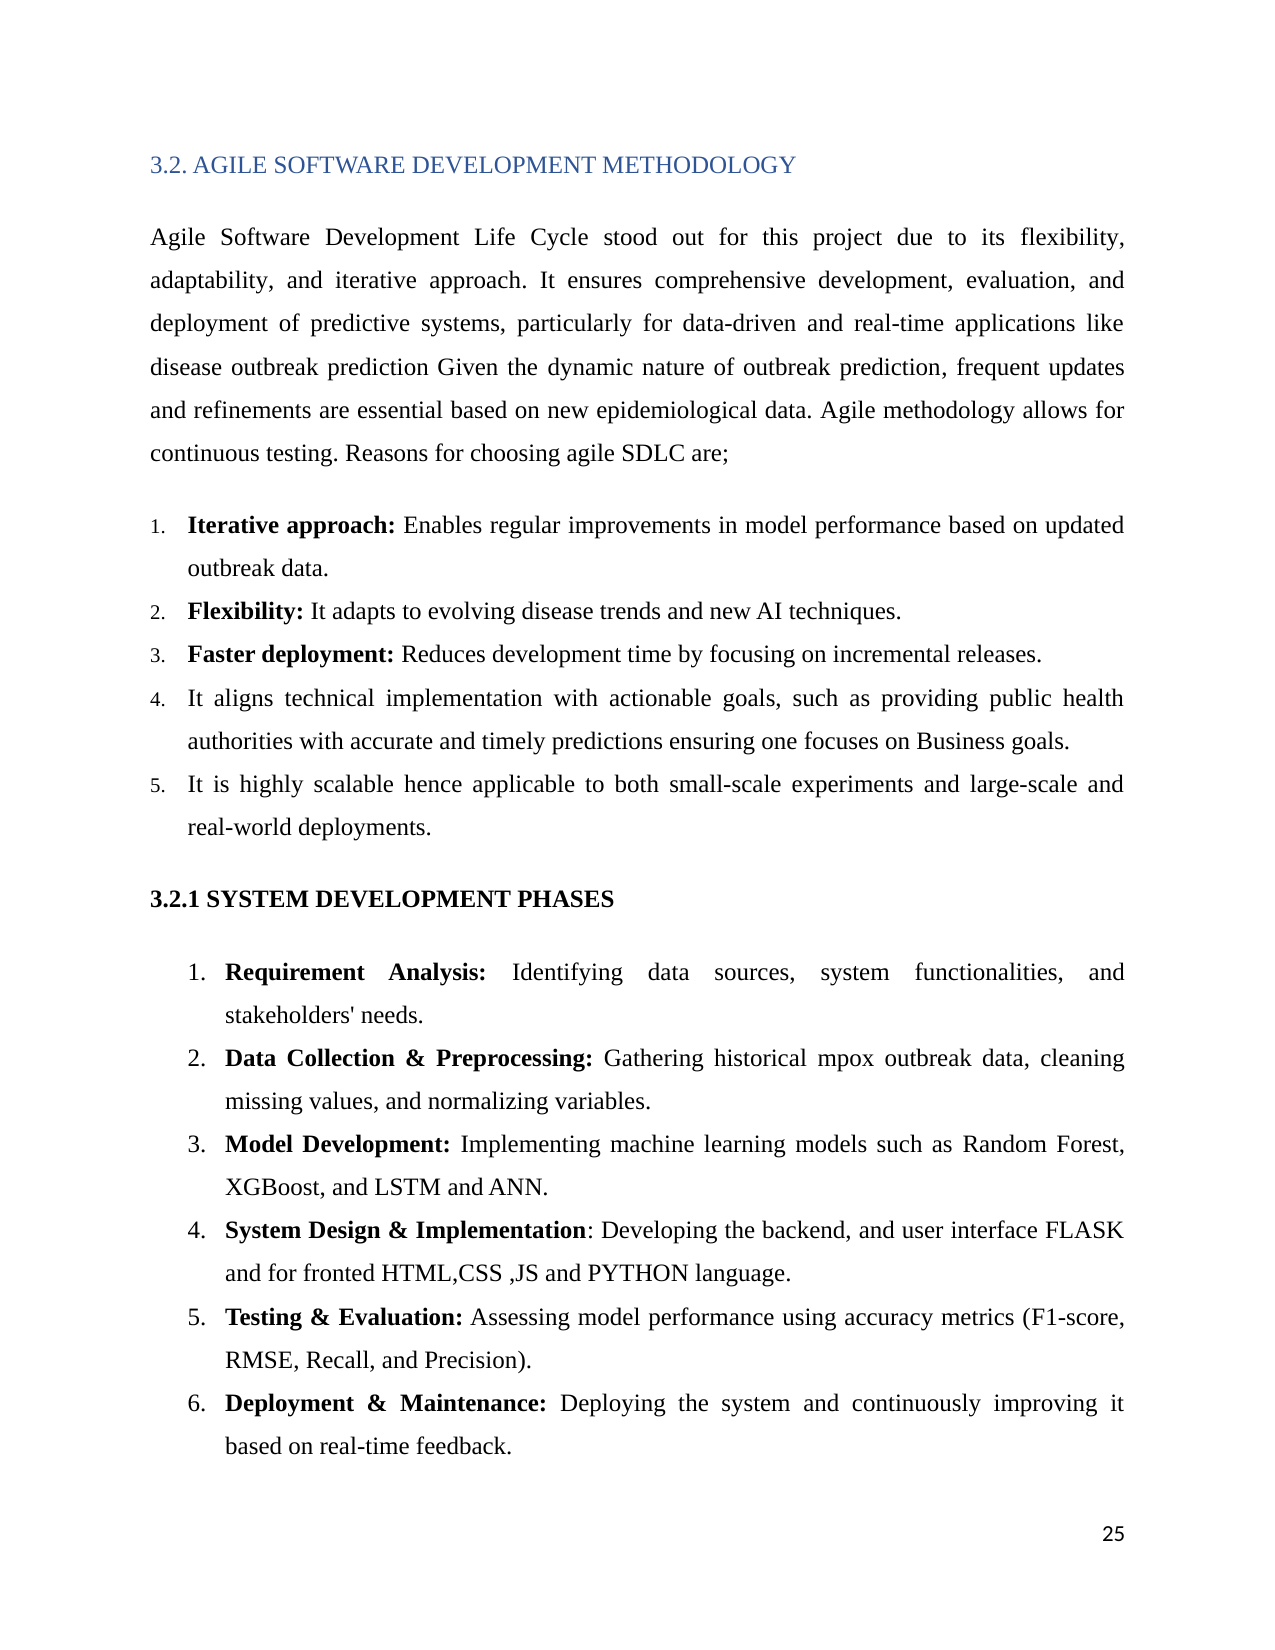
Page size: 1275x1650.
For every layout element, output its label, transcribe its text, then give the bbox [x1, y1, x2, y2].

list Testing & Evaluation: Assessing model performance using accuracy metrics (F1-score, RMSE, Recall, and Precision). [187, 1302, 1125, 1373]
list Deployment & Maintenance: Deploying the system and continuously improving it based on real-time feedback. [187, 1388, 1125, 1460]
list Data Collection & Preprocessing: Gathering historical mpox outbreak data, cleaning missing values, and normalizing variables. [187, 1043, 1125, 1115]
text Agile Software Development Life Cycle stood out for this project due to its flexibility, adaptability, and iterative approach. It ensures comprehensive development, evaluation, and deployment of predictive systems, particularly for data-driven and real-time applications like disease outbreak prediction Given the dynamic nature of outbreak prediction, frequent updates and refinements are essential based on new epidemiological data. Agile methodology allows for continuous testing. Reasons for choosing agile SDLC are; [150, 222, 1125, 467]
list Requirement Analysis: Identifying data sources, system functionalities, and stakeholders' needs. [187, 957, 1125, 1028]
subtitle 3.2.1 SYSTEM DEVELOPMENT PHASES [150, 884, 1125, 913]
list Flexibility: It adapts to evolving disease trends and new AI techniques. [150, 596, 1125, 625]
list Iterative approach: Enables regular improvements in model performance based on updated outbreak data. [150, 510, 1125, 582]
list Model Development: Implementing machine learning models such as Random Forest, XGBoost, and LSTM and ANN. [187, 1129, 1125, 1201]
list It is highly scalable hence applicable to both small-scale experiments and large-scale and real-world deployments. [150, 769, 1125, 841]
list System Design & Implementation: Developing the backend, and user interface FLASK and for fronted HTML,CSS ,JS and PYTHON language. [187, 1215, 1125, 1287]
list Faster deployment: Reduces development time by focusing on incremental releases. [150, 639, 1125, 668]
subtitle 3.2. AGILE SOFTWARE DEVELOPMENT METHODOLOGY [150, 150, 1125, 179]
list It aligns technical implementation with actionable goals, such as providing public health authorities with accurate and timely predictions ensuring one focuses on Business goals. [150, 683, 1125, 754]
